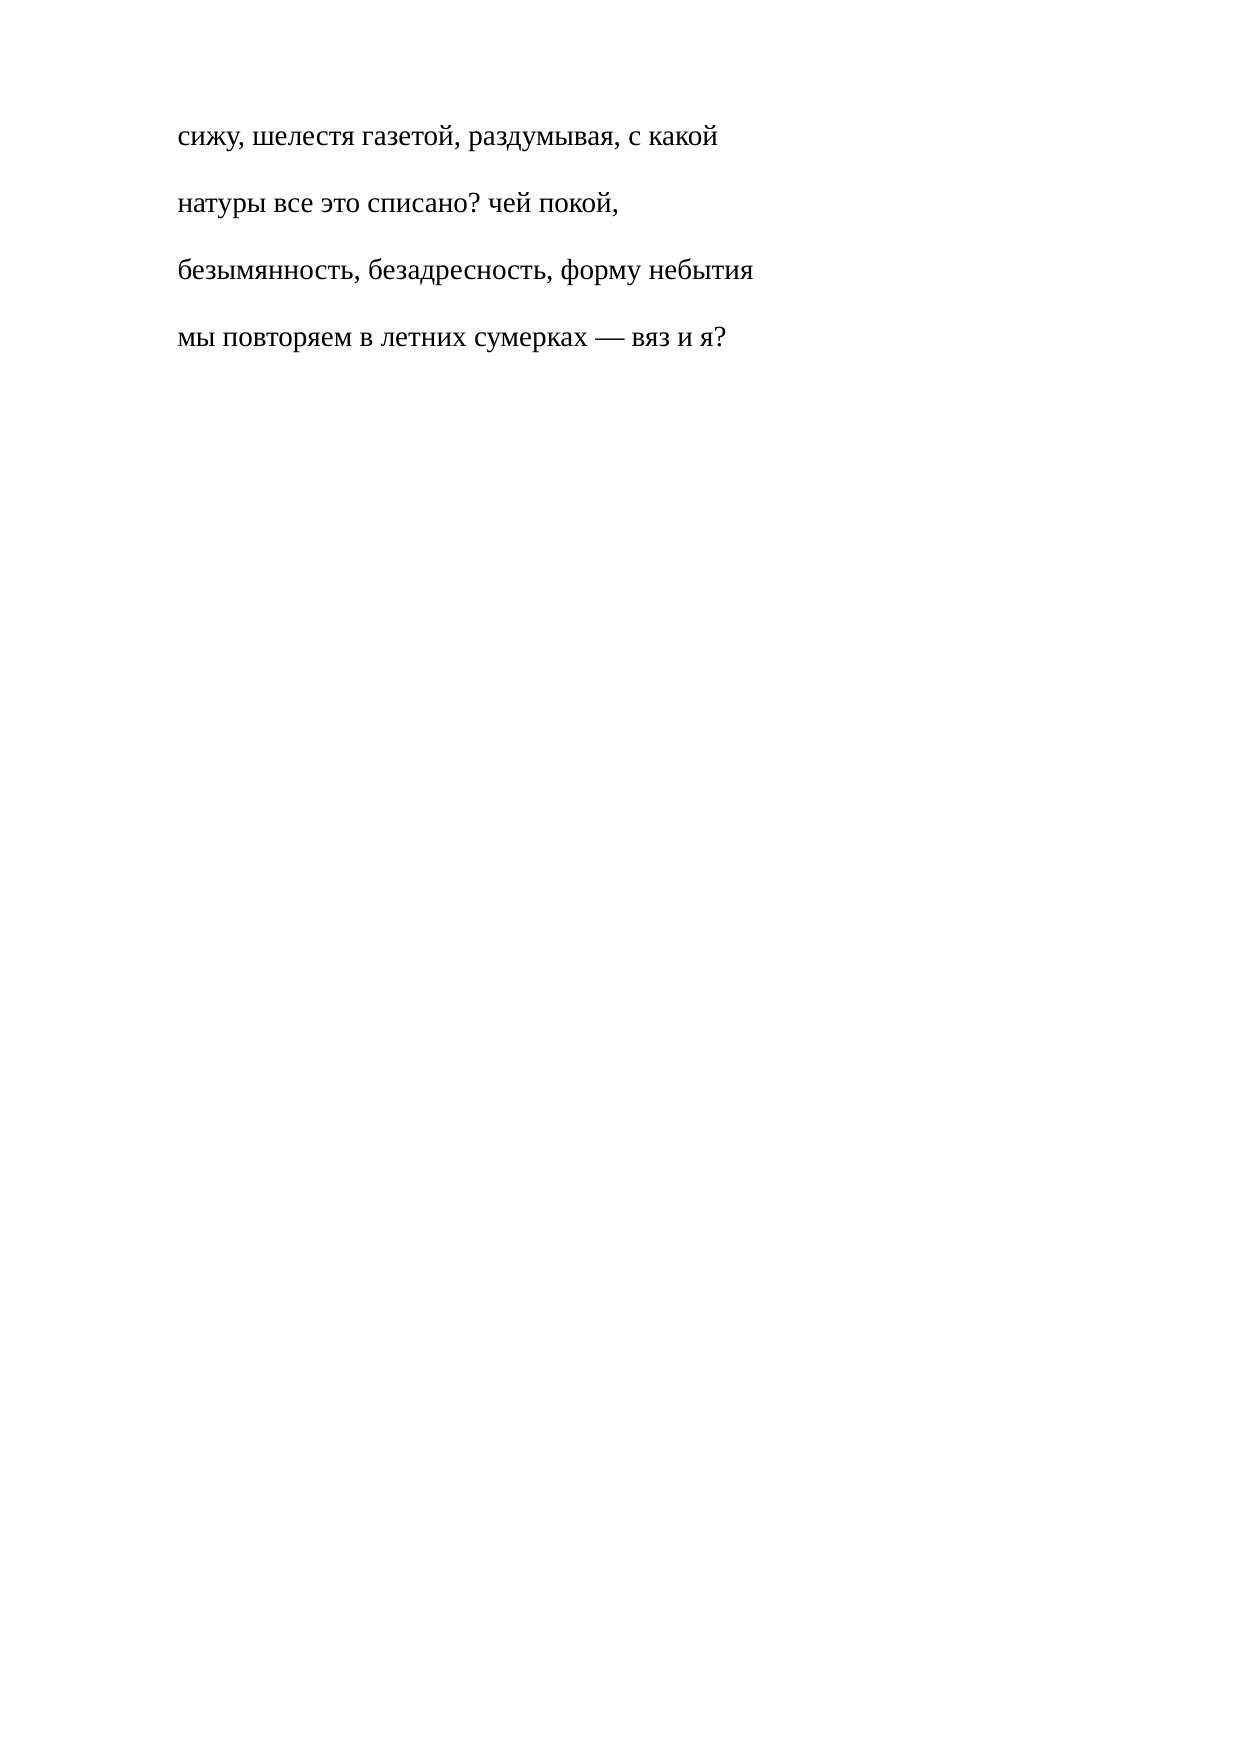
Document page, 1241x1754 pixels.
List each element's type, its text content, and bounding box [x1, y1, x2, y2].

text мы повторяем в летних сумерках — вяз и я? [177, 319, 1152, 353]
text сижу, шелестя газетой, раздумывая, с какой [177, 118, 1152, 152]
text безымянность, безадресность, форму небытия [177, 252, 1152, 286]
text натуры все это списано? чей покой, [177, 185, 1152, 219]
